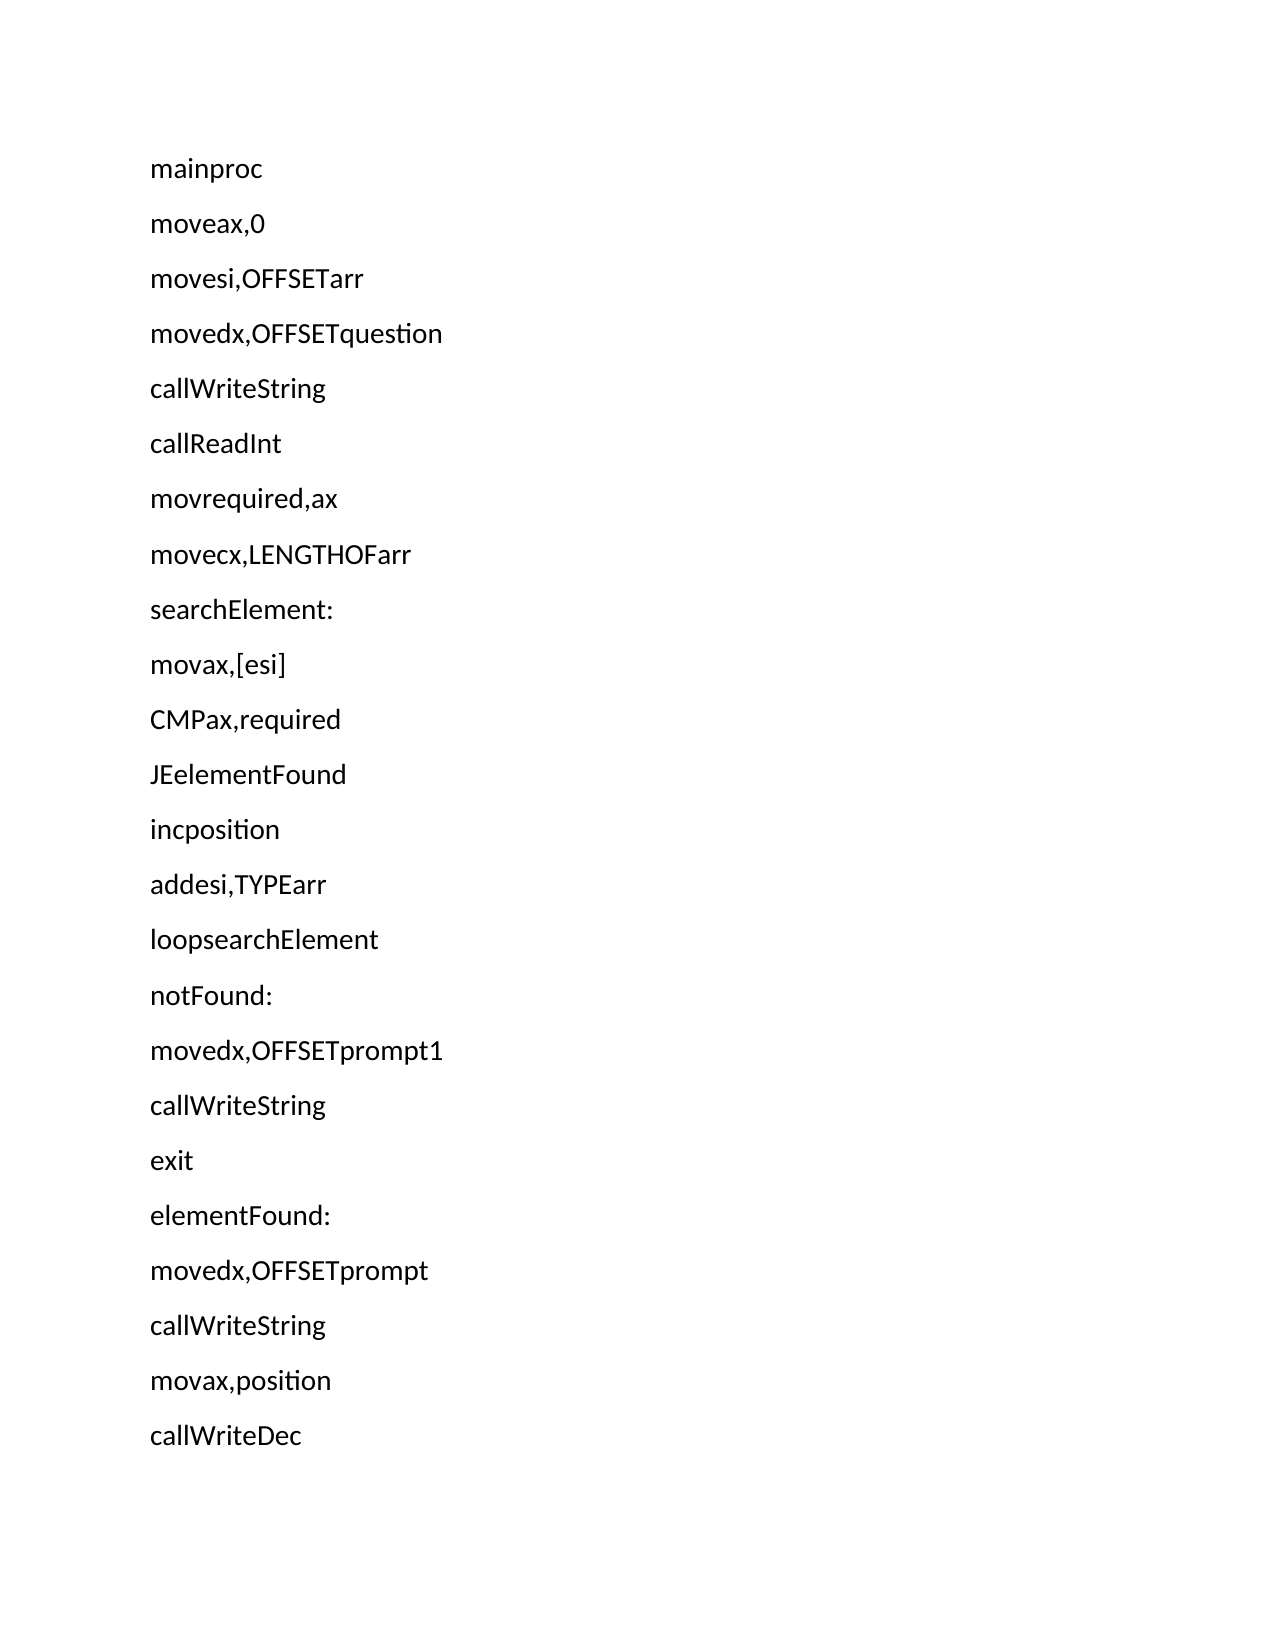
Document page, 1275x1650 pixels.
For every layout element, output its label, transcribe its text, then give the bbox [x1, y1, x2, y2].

text mov ecx, LENGTHOF arr [150, 536, 1125, 571]
text searchElement: [150, 591, 1125, 626]
text call WriteString [150, 370, 1125, 406]
text mov edx,OFFSET question [150, 315, 1125, 351]
text loop searchElement [150, 921, 1125, 957]
text mov edx,OFFSET prompt [150, 1252, 1125, 1288]
text elementFound: [150, 1197, 1125, 1233]
text JE elementFound [150, 756, 1125, 792]
text call WriteDec [150, 1417, 1125, 1453]
text notFound: [150, 977, 1125, 1012]
text exit [150, 1142, 1125, 1177]
text mov ax,position [150, 1362, 1125, 1398]
text add esi, TYPE arr [150, 866, 1125, 902]
text mov edx,OFFSET prompt1 [150, 1032, 1125, 1067]
text inc position [150, 811, 1125, 847]
text mov eax,0 [150, 205, 1125, 241]
text main proc [150, 150, 1125, 186]
text CMP ax,required [150, 701, 1125, 737]
text mov esi,OFFSET arr [150, 260, 1125, 296]
text call WriteString [150, 1087, 1125, 1122]
text call ReadInt [150, 426, 1125, 461]
text mov ax,[esi] [150, 646, 1125, 682]
text mov required,ax [150, 481, 1125, 516]
text call WriteString [150, 1307, 1125, 1343]
